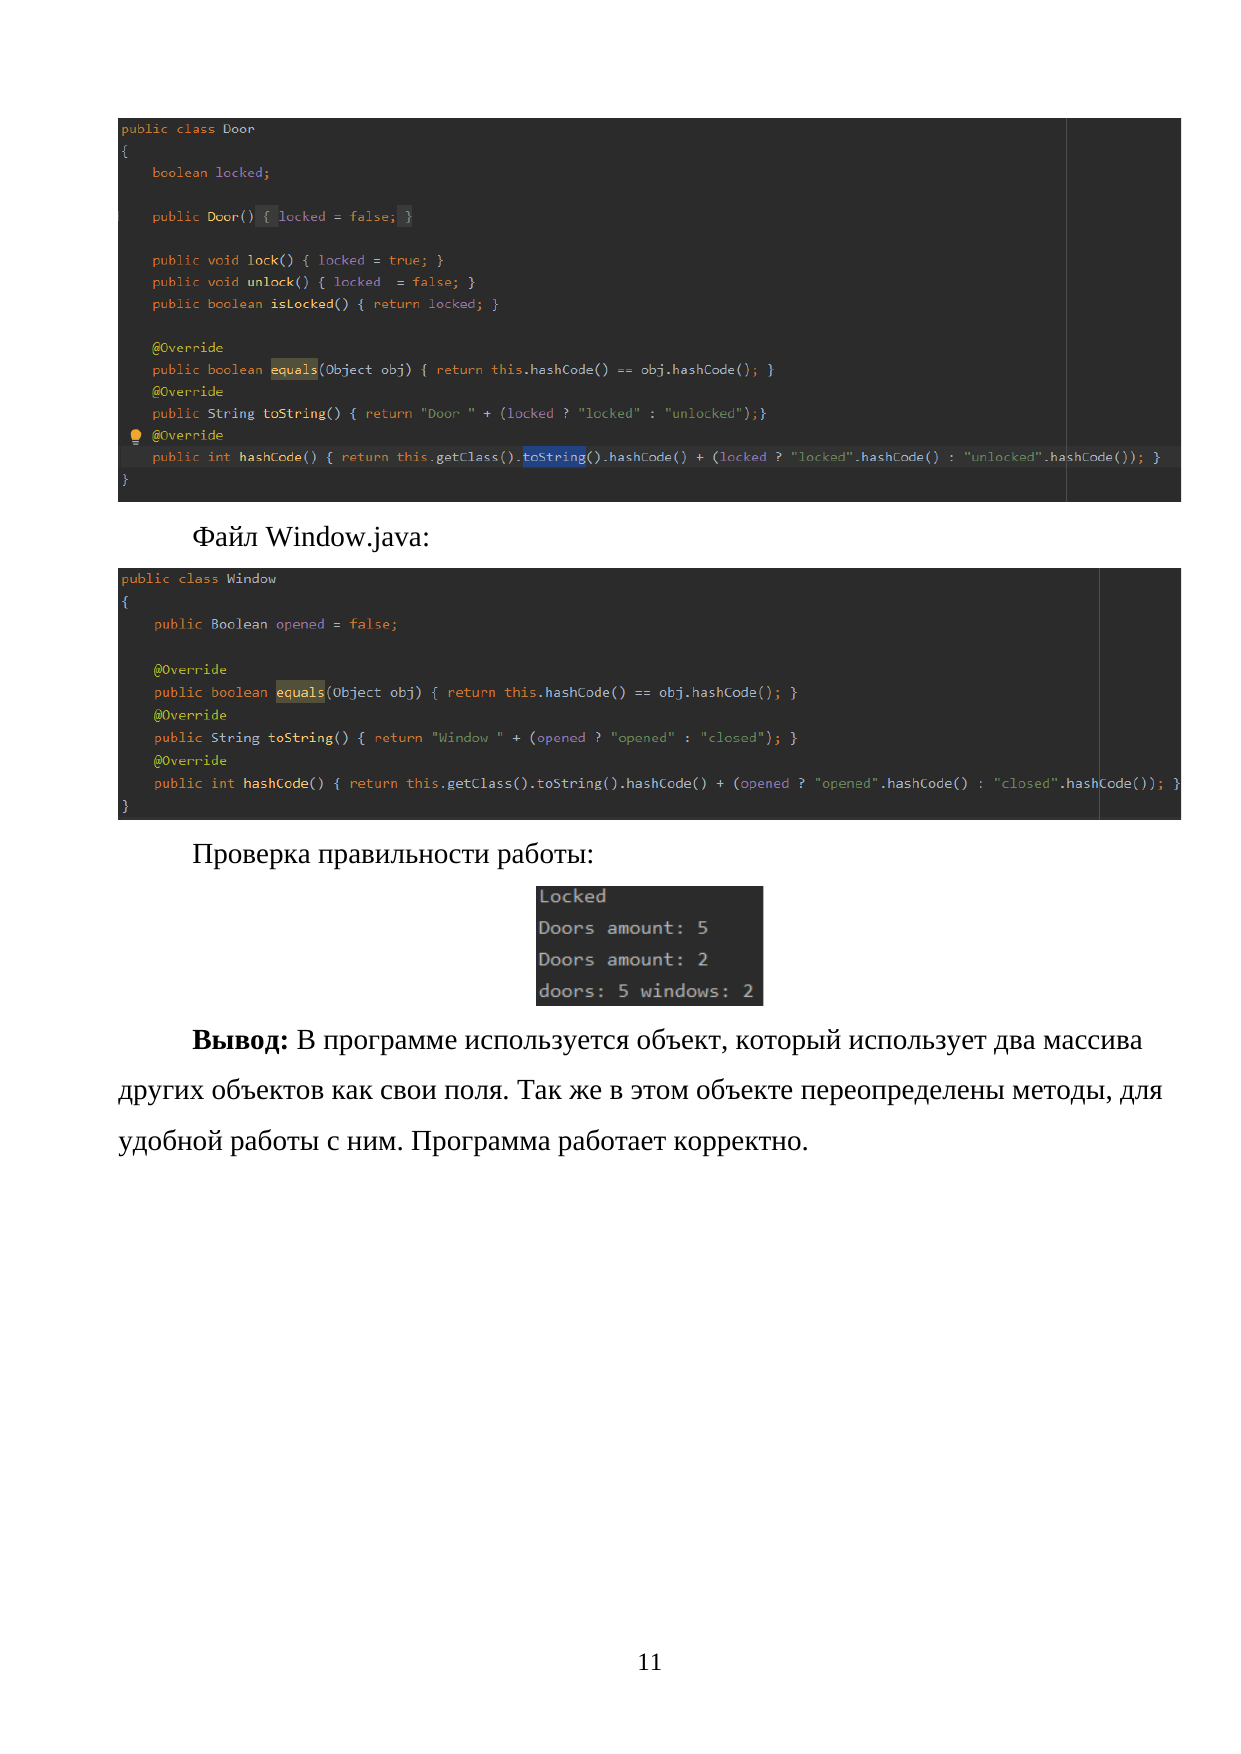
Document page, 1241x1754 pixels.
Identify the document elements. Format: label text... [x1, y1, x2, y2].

picture [118, 568, 1182, 820]
picture [118, 118, 1182, 502]
picture [536, 886, 764, 1006]
text Вывод: В программе используется объект, который использует два массива других объектов как свои поля. Так же в этом объекте переопределены методы, для удобной работы с ним. Программа работает корректно. [118, 1022, 1181, 1156]
text Проверка правильности работы: [118, 836, 1181, 870]
text Файл Window.java: [118, 519, 1181, 552]
